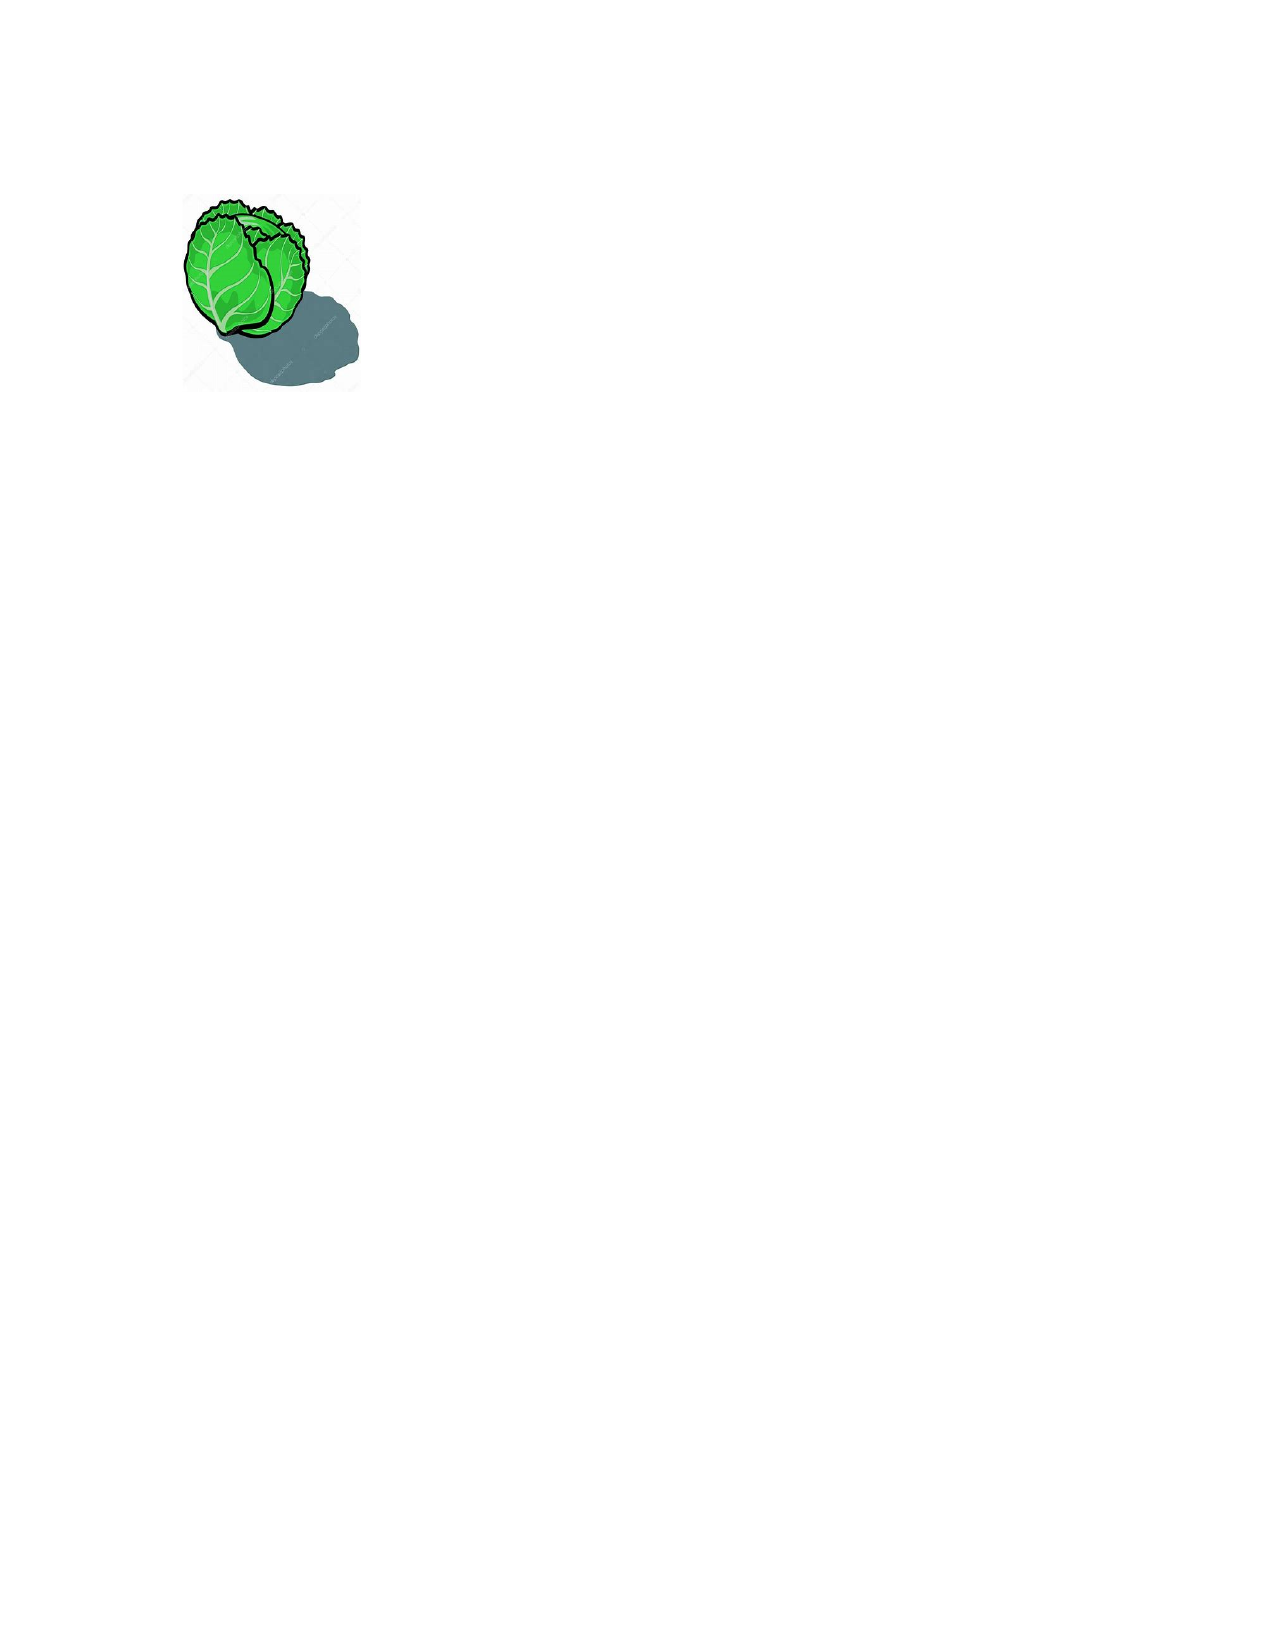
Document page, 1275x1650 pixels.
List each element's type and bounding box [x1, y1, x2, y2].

picture [182, 194, 361, 392]
